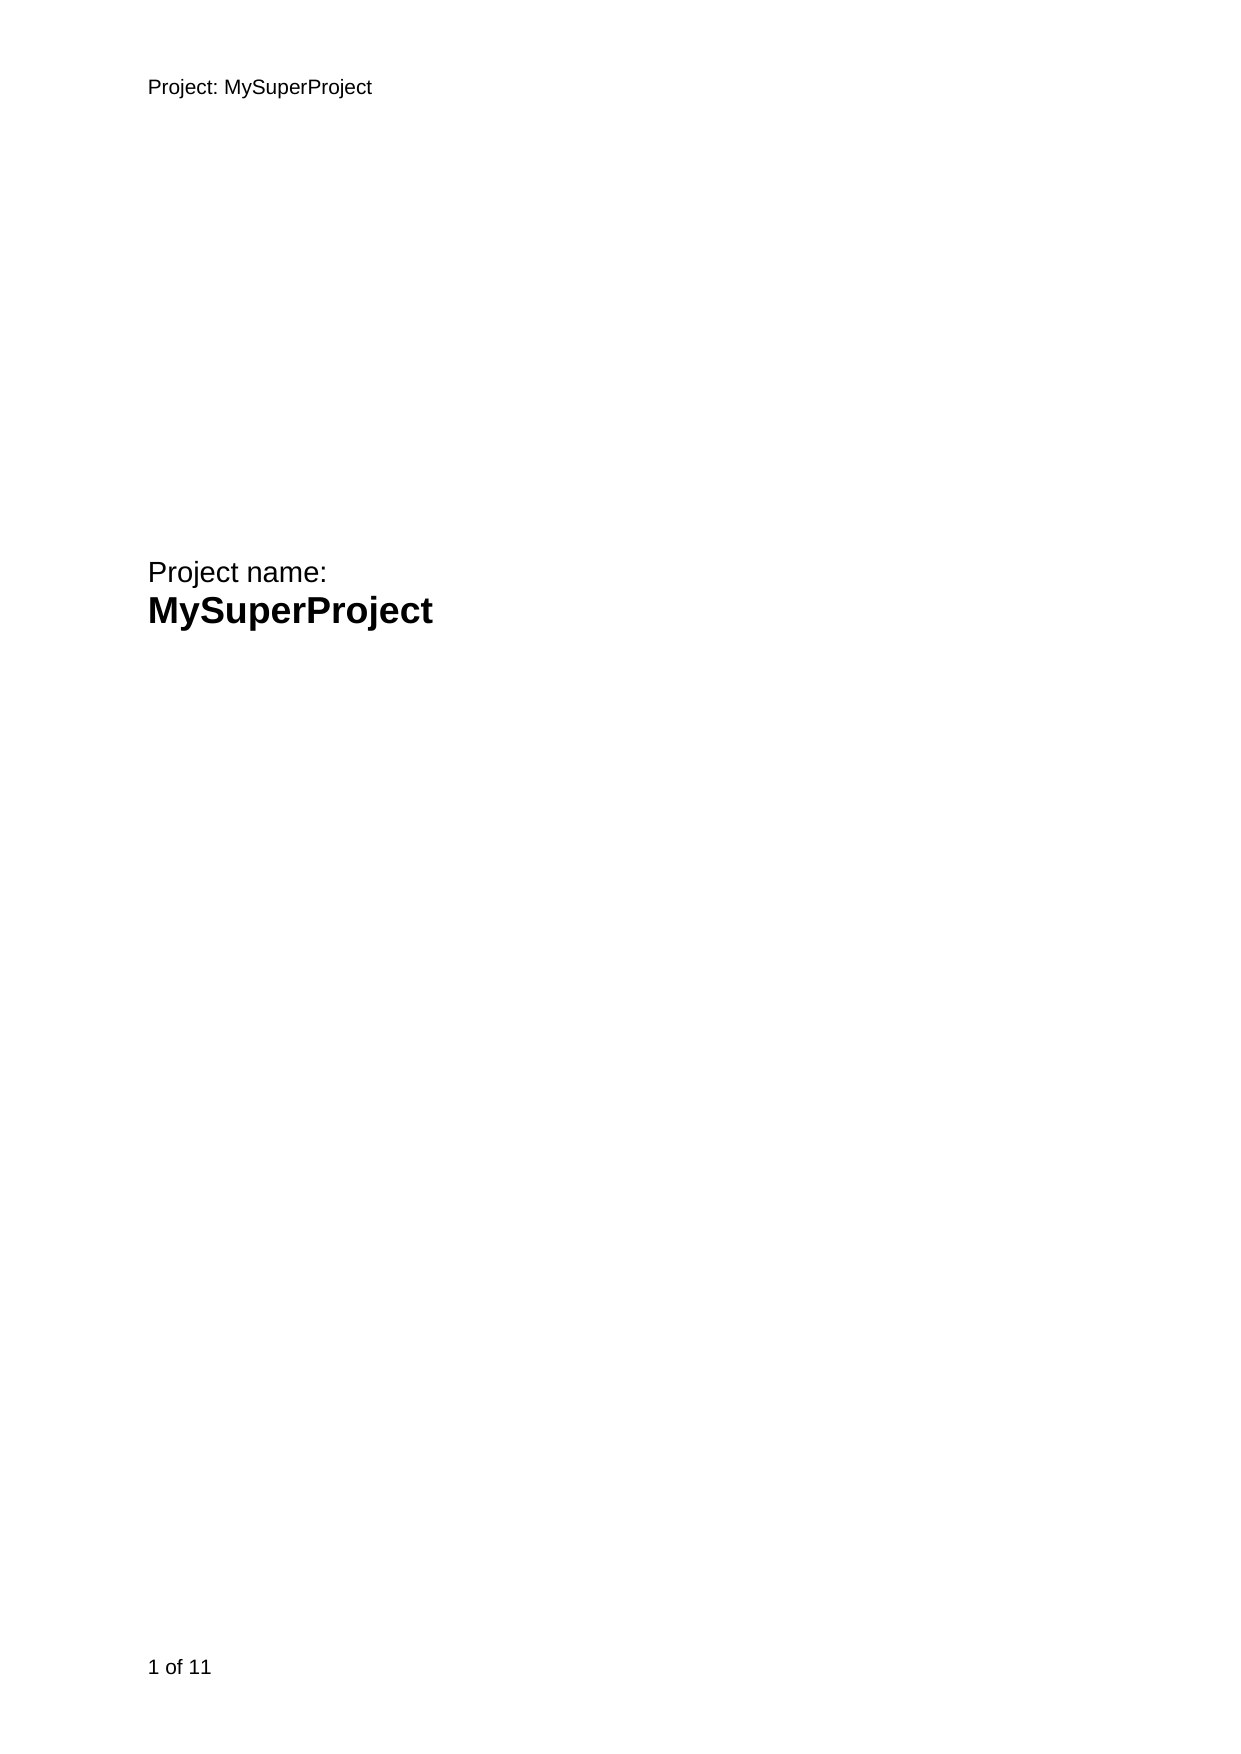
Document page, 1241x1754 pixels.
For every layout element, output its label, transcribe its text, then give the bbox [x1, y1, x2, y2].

text MySuperProject [148, 588, 1092, 632]
text Project name: [148, 555, 1092, 588]
